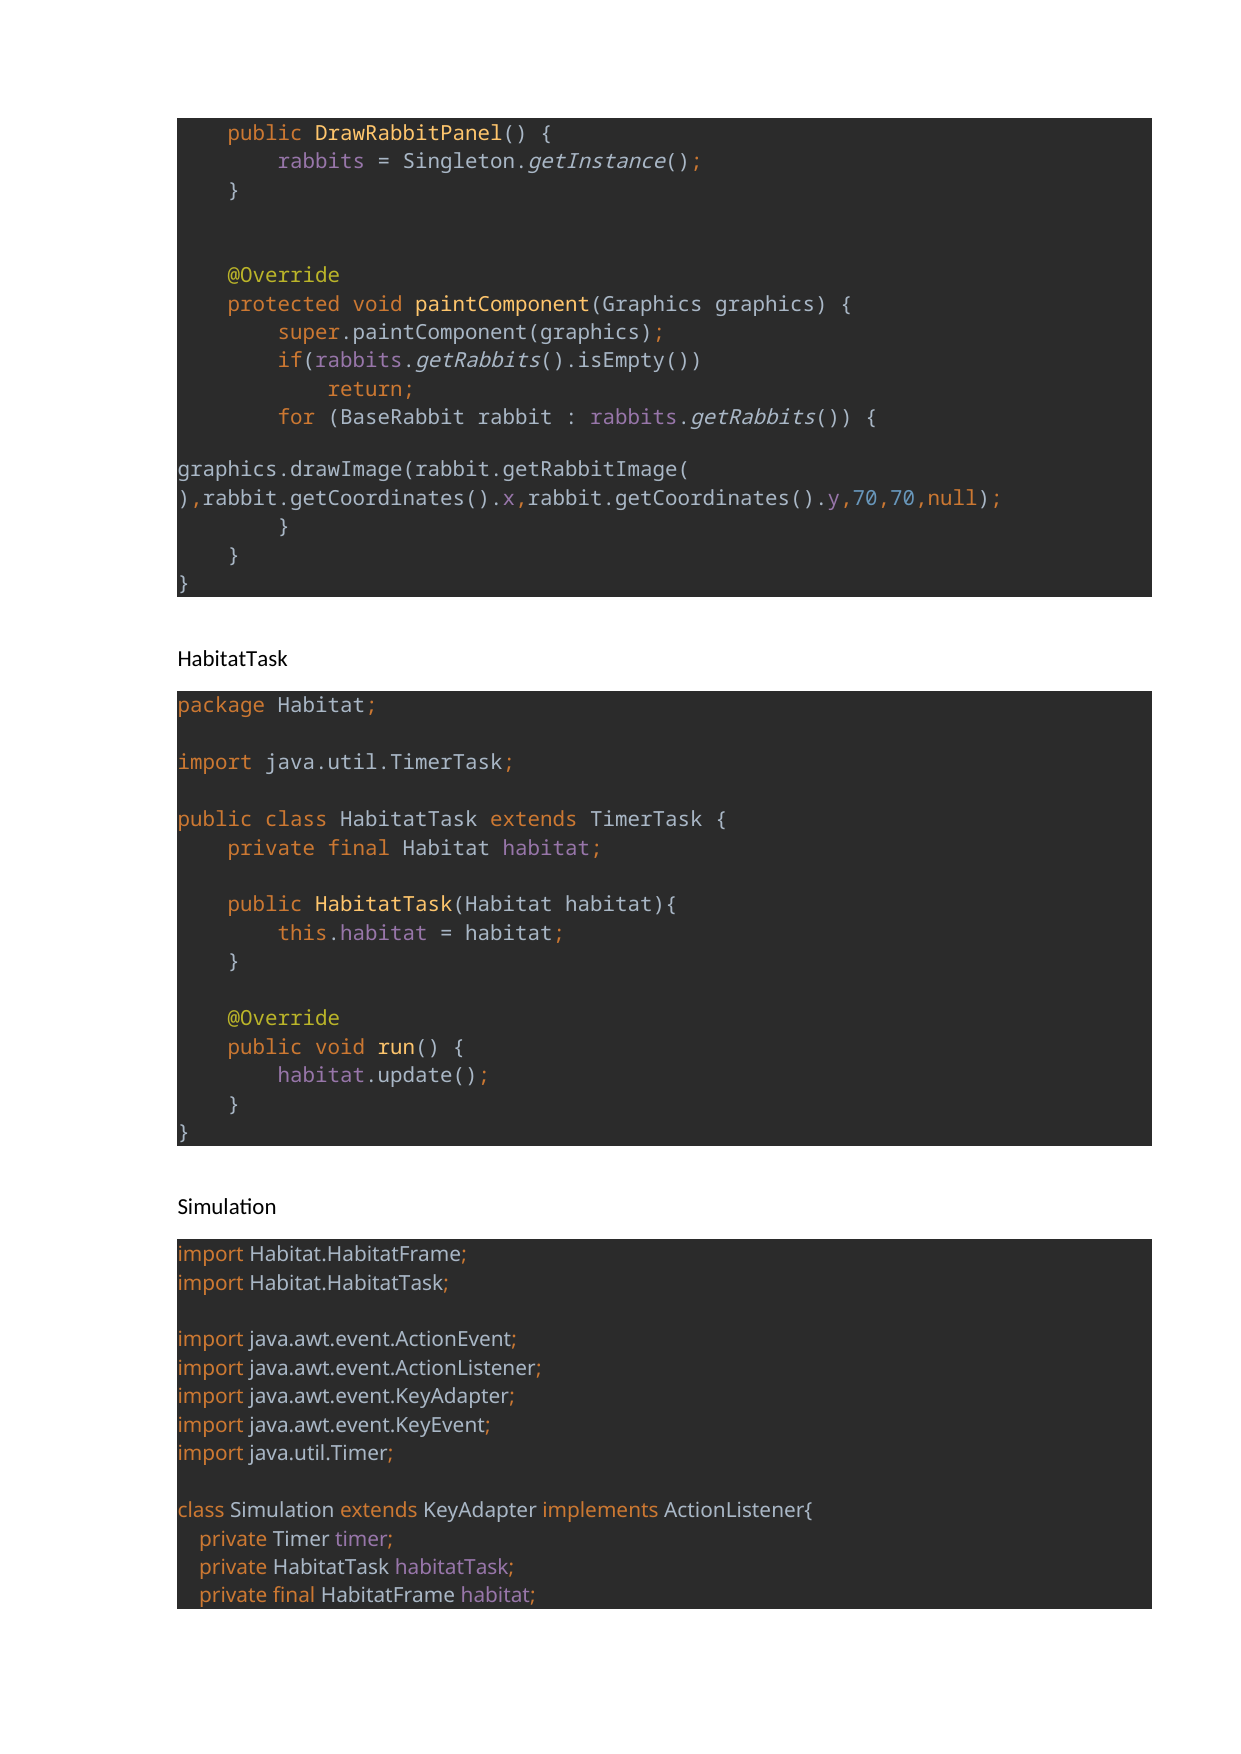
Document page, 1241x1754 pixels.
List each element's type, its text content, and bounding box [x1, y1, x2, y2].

text package Habitat; import java.util.TimerTask; public class HabitatTask extends TimerTask { private final Habitat habitat; public HabitatTask(Habitat habitat){ this.habitat = habitat; } @Override public void run() { habitat.update(); } } [177, 691, 1152, 1146]
text Simulation [177, 1192, 1152, 1220]
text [177, 1239, 1152, 1609]
text HabitatTask [177, 644, 1152, 672]
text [177, 118, 1152, 597]
